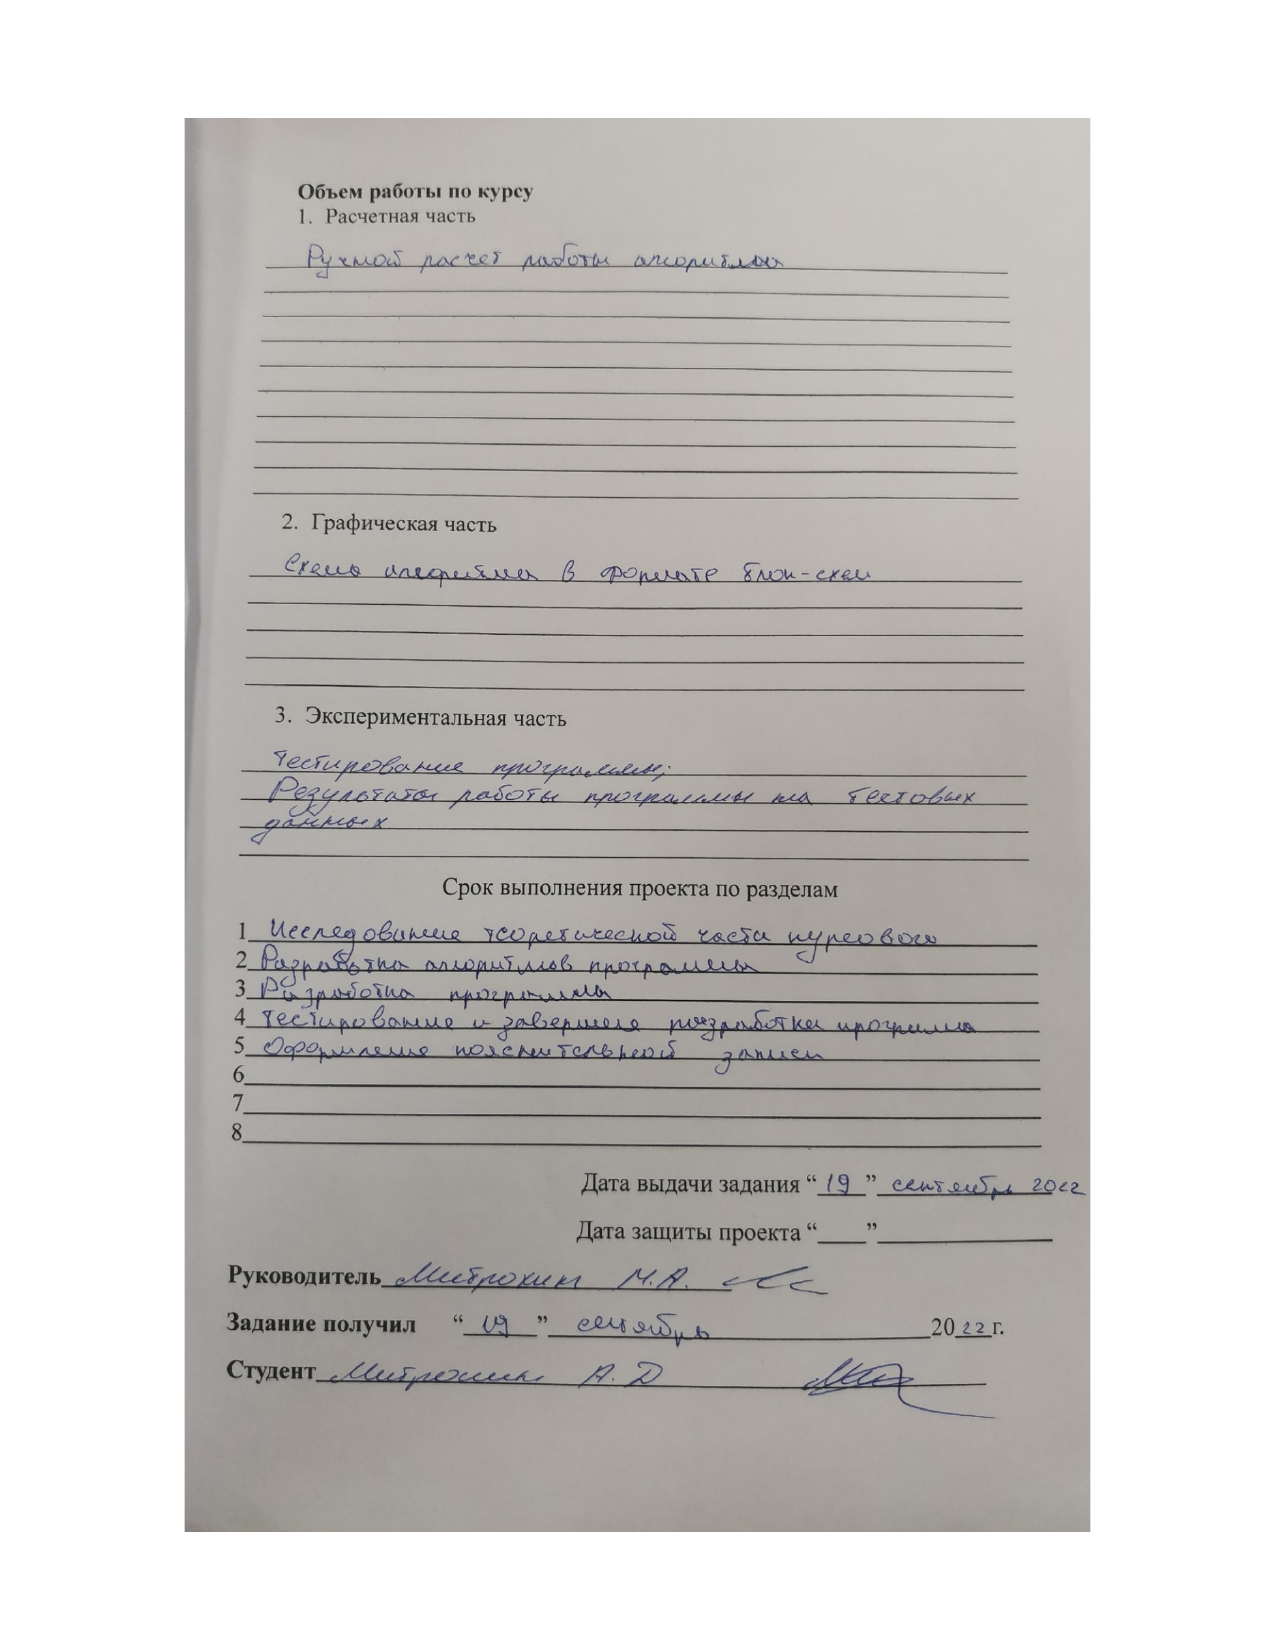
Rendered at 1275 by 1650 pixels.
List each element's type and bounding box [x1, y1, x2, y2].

picture [184, 118, 1091, 1532]
